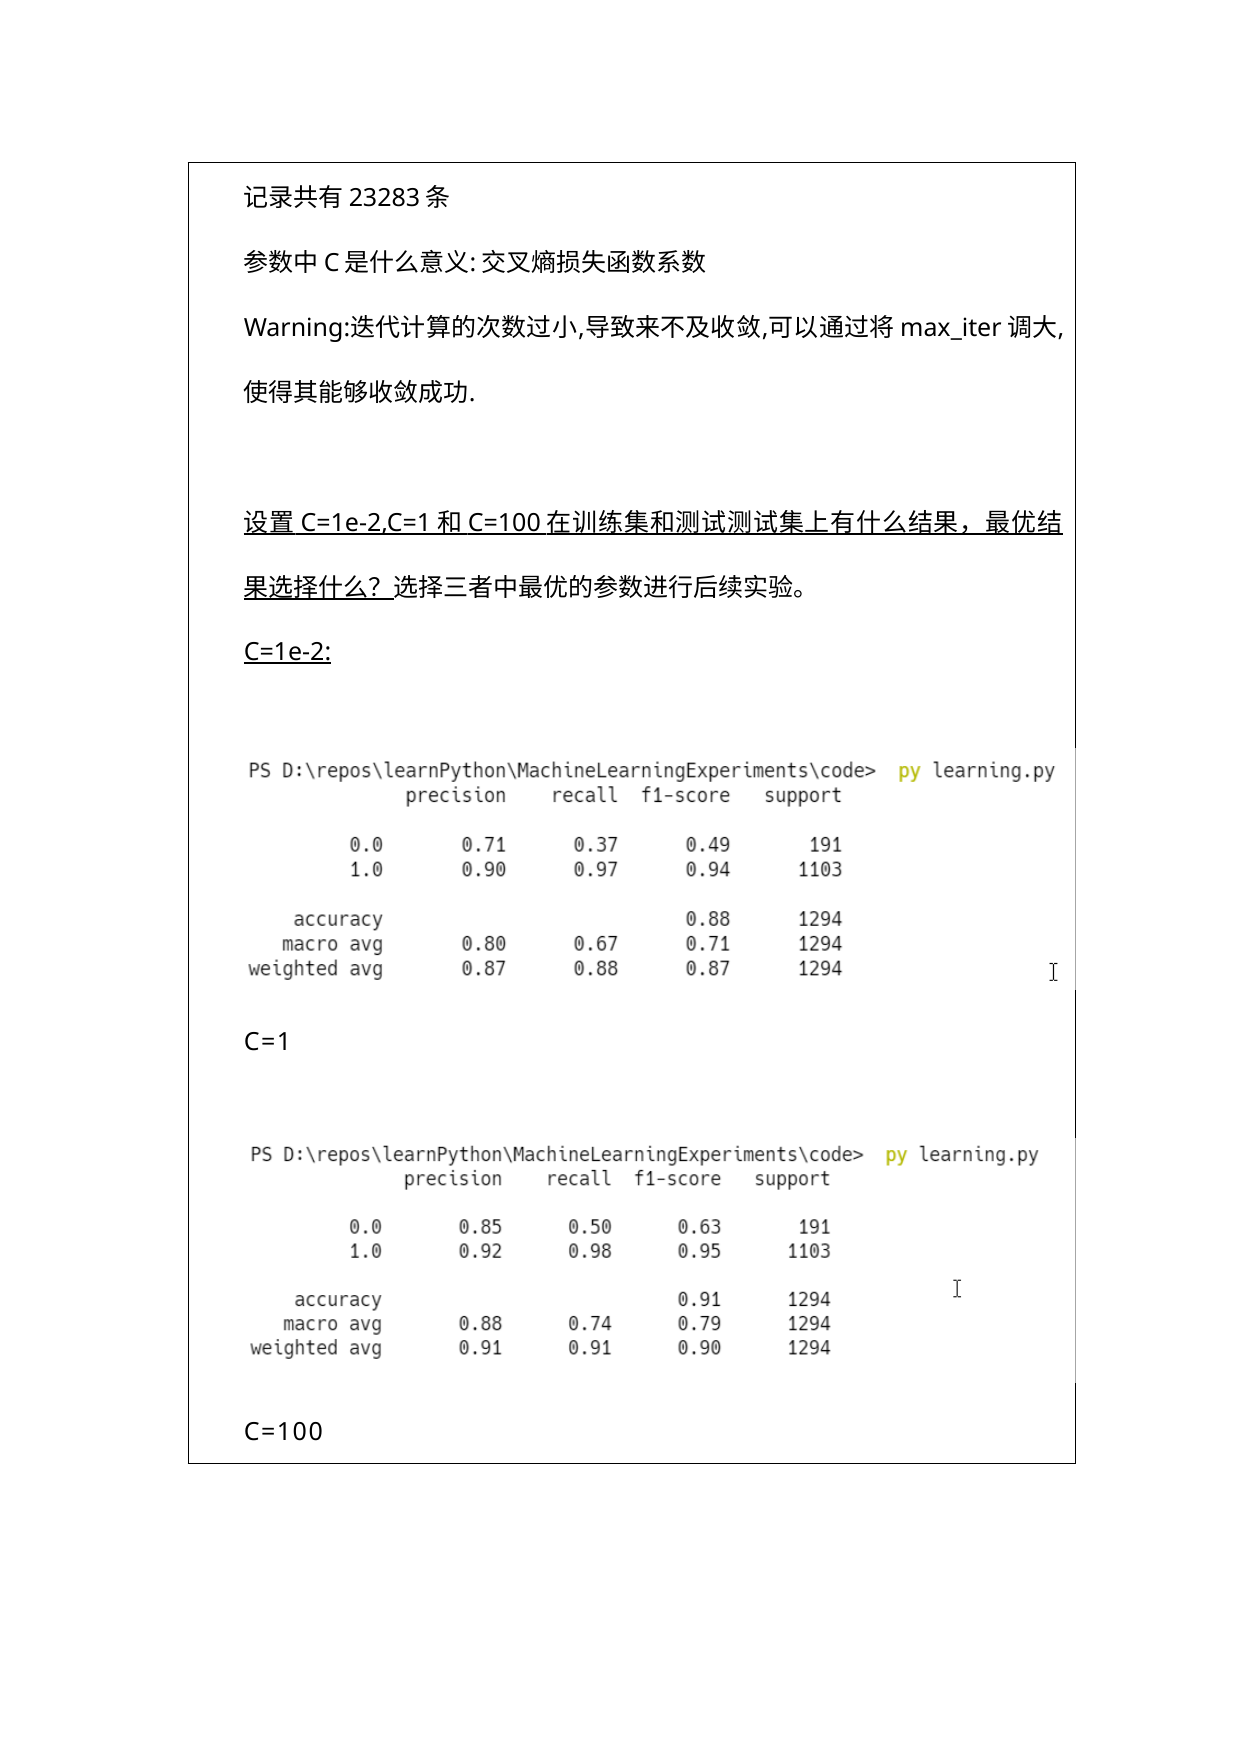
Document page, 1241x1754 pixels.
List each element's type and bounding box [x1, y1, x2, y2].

picture [243, 748, 1076, 990]
picture [233, 1138, 1076, 1383]
table_cell [189, 163, 1075, 1463]
